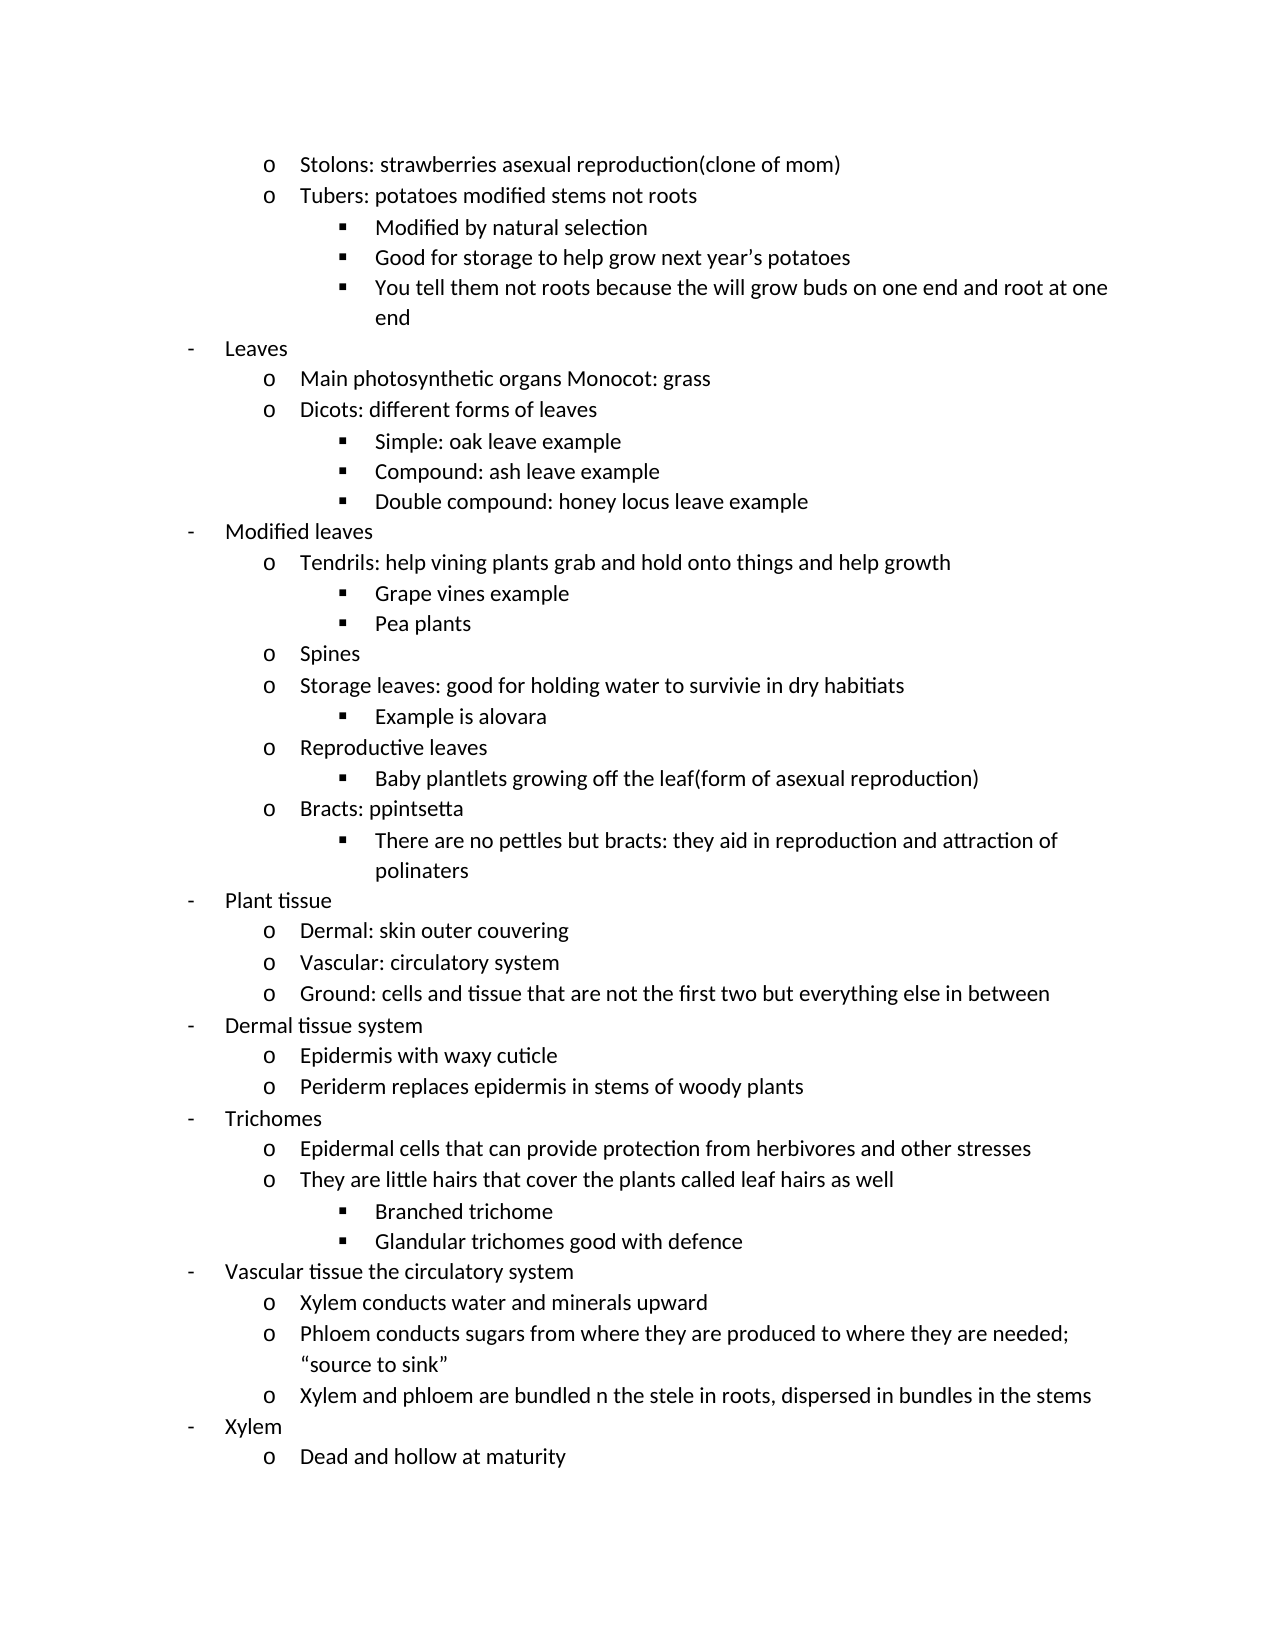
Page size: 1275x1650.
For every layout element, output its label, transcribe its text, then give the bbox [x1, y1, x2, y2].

list Compound: ash leave example [337, 457, 1125, 485]
list Vascular: circulatory system [262, 948, 1125, 977]
list Xylem conducts water and minerals upward [262, 1288, 1125, 1317]
list They are little hairs that cover the plants called leaf hairs as well [262, 1166, 1125, 1195]
list Phloem conducts sugars from where they are produced to where they are needed; “source to sink” [262, 1319, 1125, 1378]
list Epidermis with waxy cuticle [262, 1041, 1125, 1070]
list Branched trichome [337, 1197, 1125, 1225]
list Vascular tissue the circulatory system [187, 1257, 1125, 1286]
list Ground: cells and tissue that are not the first two but everything else in between [262, 979, 1125, 1008]
list Pea plants [337, 609, 1125, 637]
list Example is alovara [337, 702, 1125, 731]
list Tubers: potatoes modified stems not roots [262, 181, 1125, 211]
list Dermal tissue system [187, 1011, 1125, 1039]
list You tell them not roots because the will grow buds on one end and root at one end [337, 273, 1125, 332]
list Good for storage to help grow next year’s potatoes [337, 243, 1125, 271]
list Main photosynthetic organs Monocot: grass [262, 364, 1125, 393]
list There are no pettles but bracts: they aid in reproduction and attraction of polinaters [337, 826, 1125, 884]
list Periderm replaces epidermis in stems of woody plants [262, 1072, 1125, 1102]
list Simple: oak leave example [337, 427, 1125, 455]
list Reproductive leaves [262, 733, 1125, 762]
list Tendrils: help vining plants grab and hold onto things and help growth [262, 548, 1125, 577]
list Baby plantlets growing off the leaf(form of asexual reproduction) [337, 764, 1125, 792]
list Trichomes [187, 1104, 1125, 1132]
list Double compound: honey locus leave example [337, 487, 1125, 515]
list Bracts: ppintsetta [262, 794, 1125, 823]
list Spines [262, 639, 1125, 669]
list Storage leaves: good for holding water to survivie in dry habitiats [262, 671, 1125, 700]
list Modified leaves [187, 517, 1125, 546]
list Xylem and phloem are bundled n the stele in roots, dispersed in bundles in the stems [262, 1381, 1125, 1410]
list Dicots: different forms of leaves [262, 395, 1125, 424]
list Dermal: skin outer couvering [262, 916, 1125, 946]
list Modified by natural selection [337, 213, 1125, 241]
list Glandular trichomes good with defence [337, 1227, 1125, 1255]
list Grape vines example [337, 579, 1125, 607]
list Epidermal cells that can provide protection from herbivores and other stresses [262, 1134, 1125, 1163]
list Xylem [187, 1412, 1125, 1440]
list Plant tissue [187, 886, 1125, 914]
list Stolons: strawberries asexual reproduction(clone of mom) [262, 150, 1125, 179]
list Leaves [187, 334, 1125, 362]
list Dead and hollow at maturity [262, 1442, 1125, 1472]
